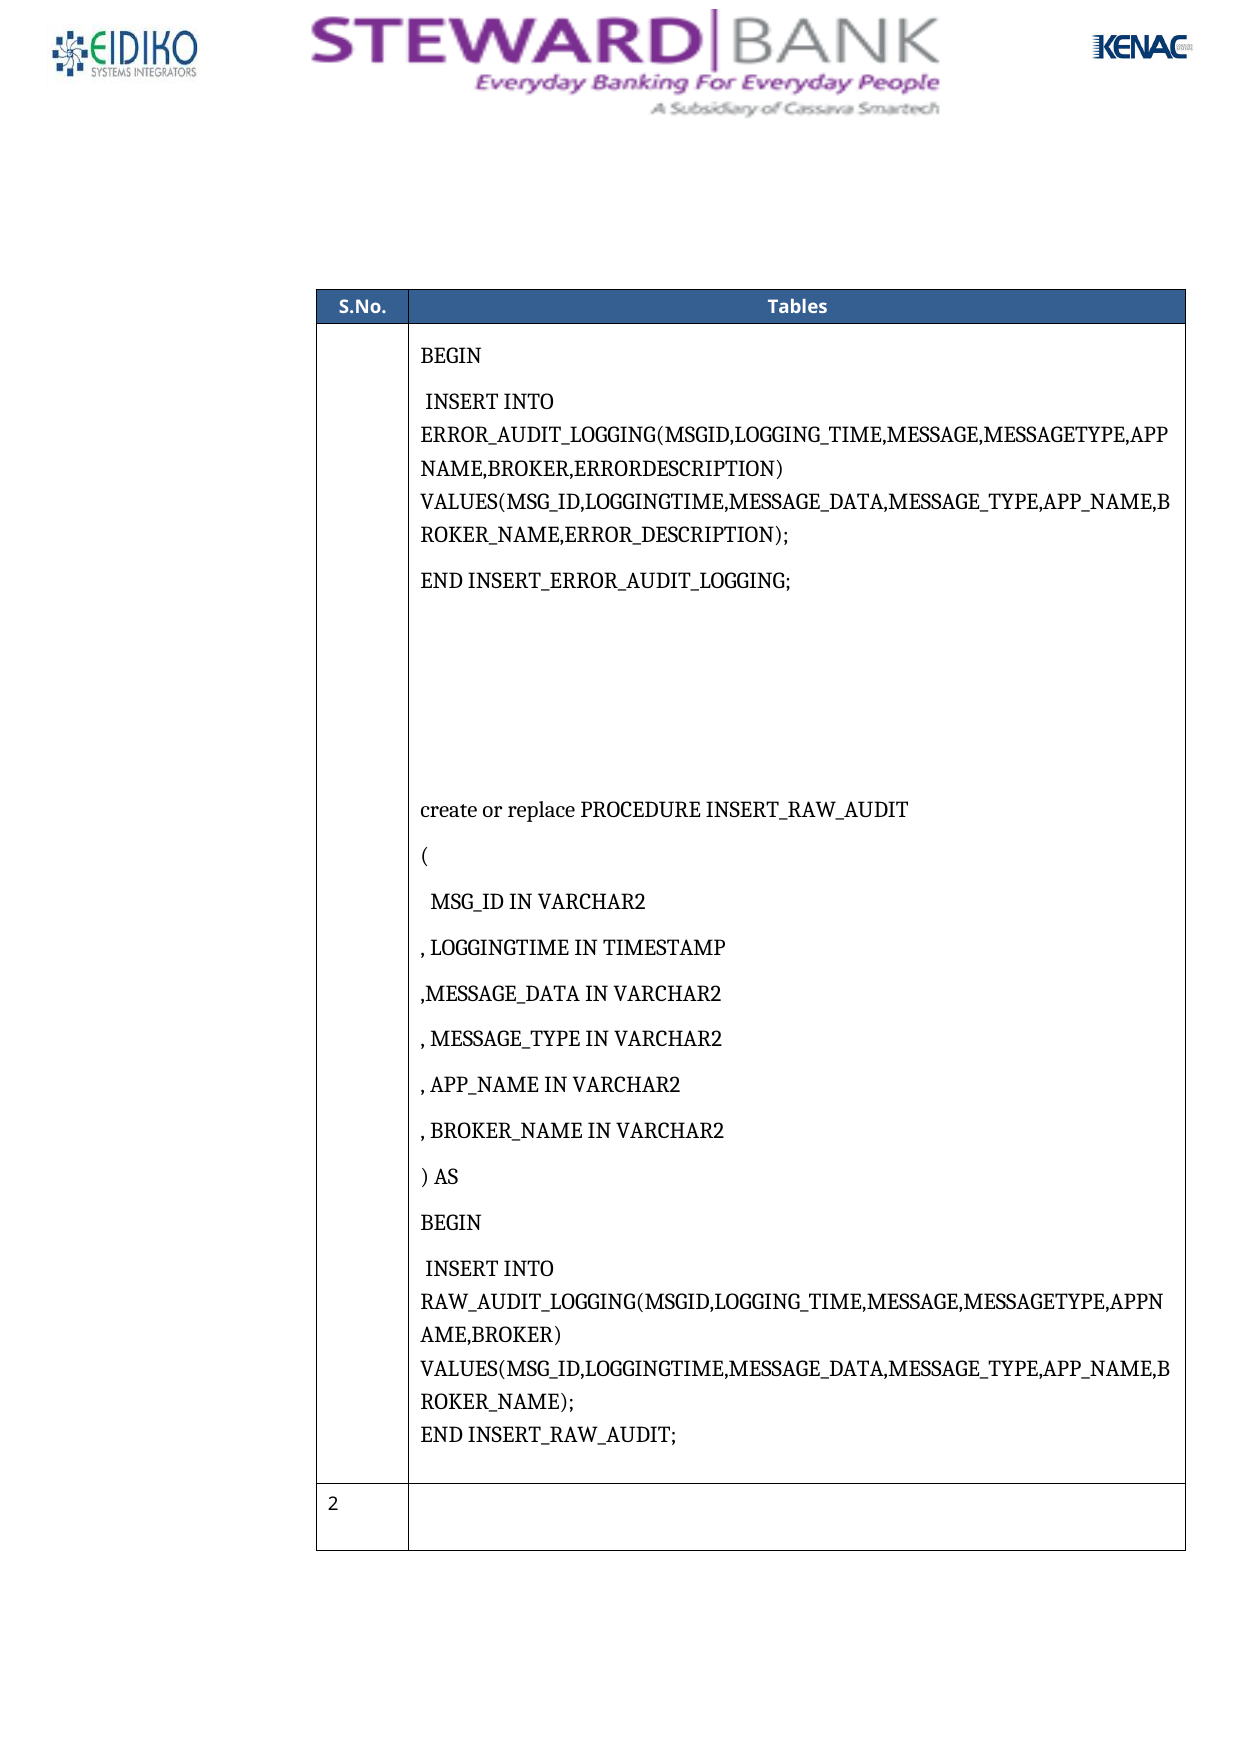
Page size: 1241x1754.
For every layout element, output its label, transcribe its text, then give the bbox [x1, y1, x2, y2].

picture [1087, 9, 1194, 85]
table_header S.No. [317, 290, 408, 323]
table_cell 2 [317, 1484, 408, 1550]
table_cell [409, 1484, 1185, 1550]
table_header Tables [409, 290, 1185, 323]
picture [311, 9, 977, 131]
table_cell 1 [317, 324, 408, 1483]
picture [46, 23, 200, 86]
